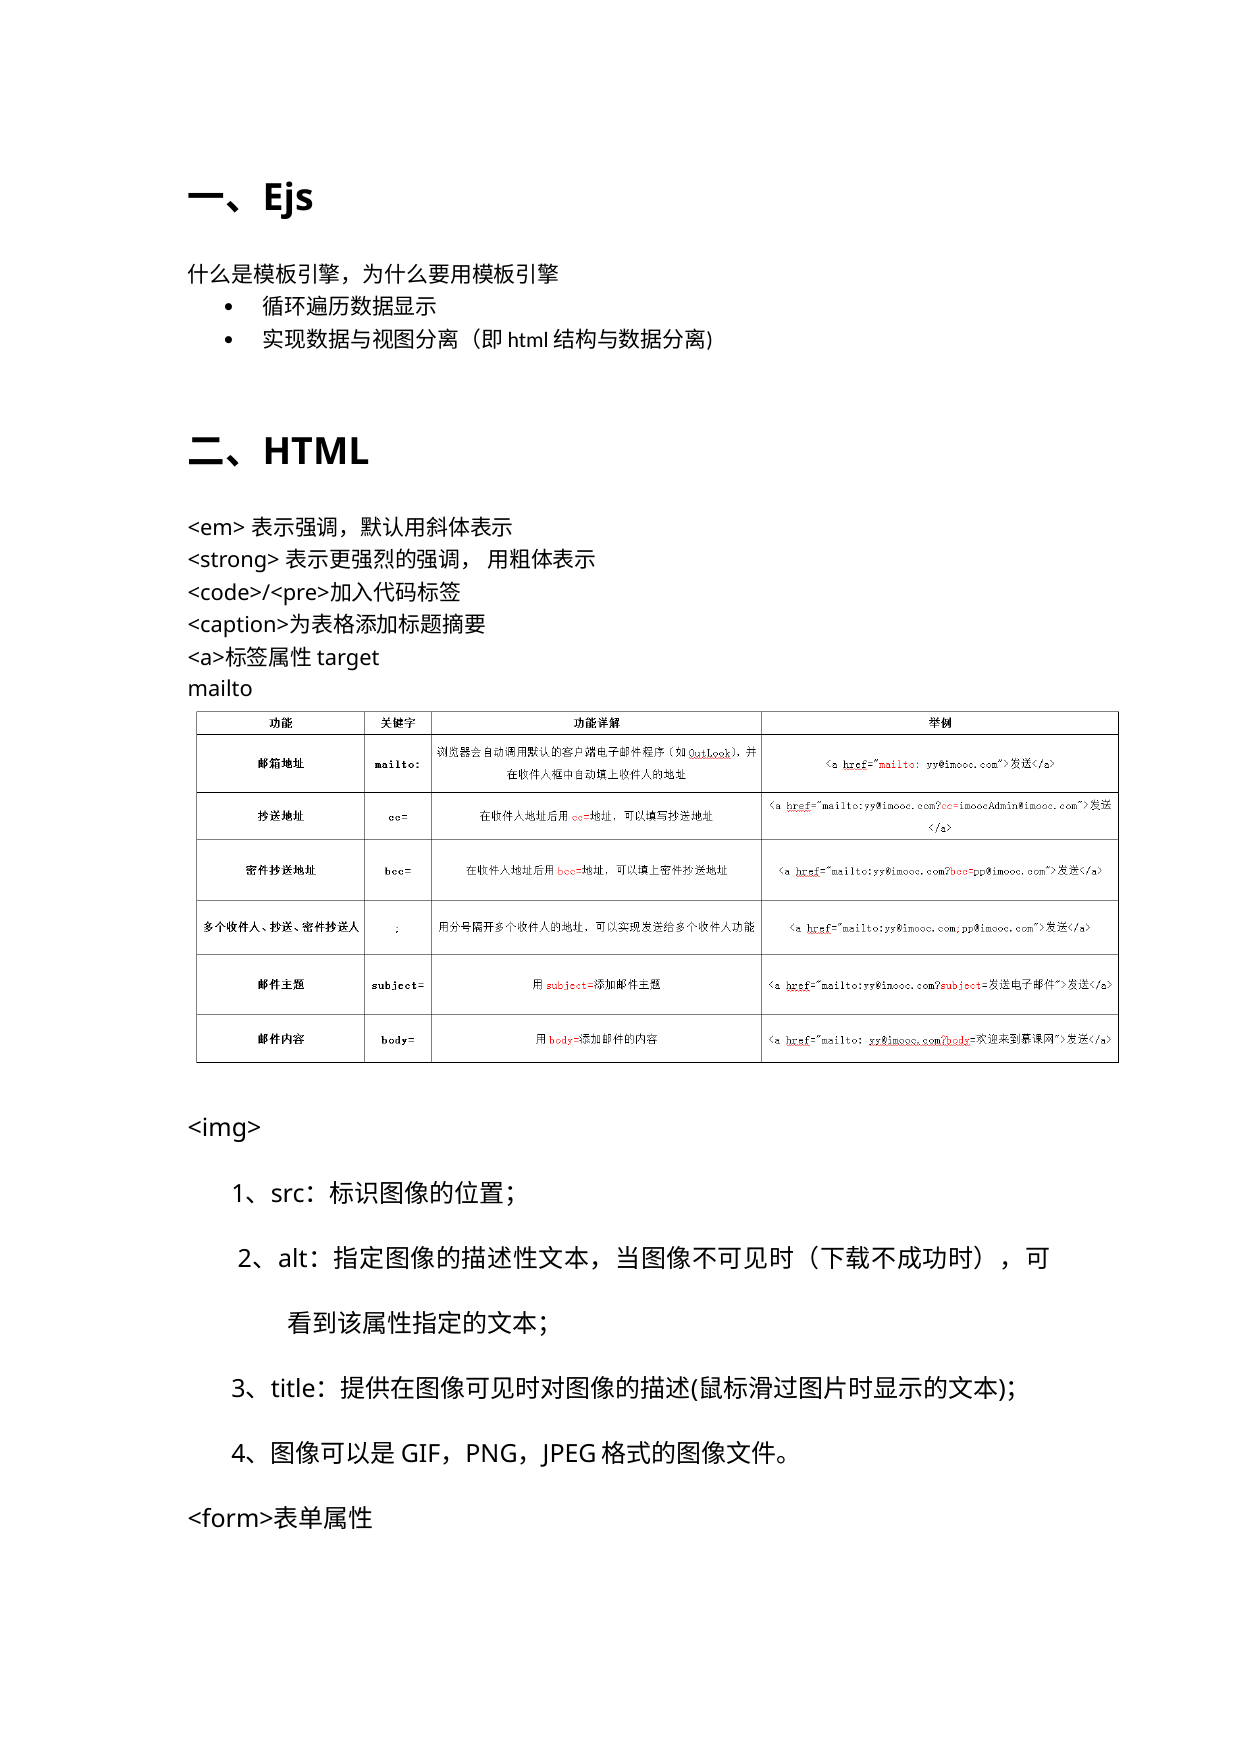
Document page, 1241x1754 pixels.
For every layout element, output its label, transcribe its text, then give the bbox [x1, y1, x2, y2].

picture [187, 704, 1127, 1067]
text 3、title：提供在图像可见时对图像的描述(鼠标滑过图片时显示的文本)； [187, 1354, 1053, 1419]
text <img> [187, 1094, 1053, 1159]
list 实现数据与视图分离（即html结构与数据分离) [225, 321, 1053, 354]
list 循环遍历数据显示 [225, 289, 1053, 321]
text mailto [187, 672, 1053, 704]
text <code>/<pre>加入代码标签 [187, 574, 1053, 607]
subtitle 二、HTML [187, 415, 1053, 480]
text 4、图像可以是GIF，PNG，JPEG格式的图像文件。 [187, 1419, 1053, 1484]
subtitle 一、Ejs [187, 162, 1053, 227]
text <form>表单属性 [187, 1484, 1053, 1549]
text <a>标签属性target [187, 639, 1053, 672]
text <em> 表示强调，默认用斜体表示 [187, 509, 1053, 542]
text <strong> 表示更强烈的强调， 用粗体表示 [187, 542, 1053, 574]
text 2、alt：指定图像的描述性文本，当图像不可见时（下载不成功时），可看到该属性指定的文本； [237, 1224, 1053, 1354]
text <caption>为表格添加标题摘要 [187, 607, 1053, 639]
text 什么是模板引擎，为什么要用模板引擎 [187, 256, 1053, 289]
text 1、src：标识图像的位置； [187, 1159, 1053, 1224]
